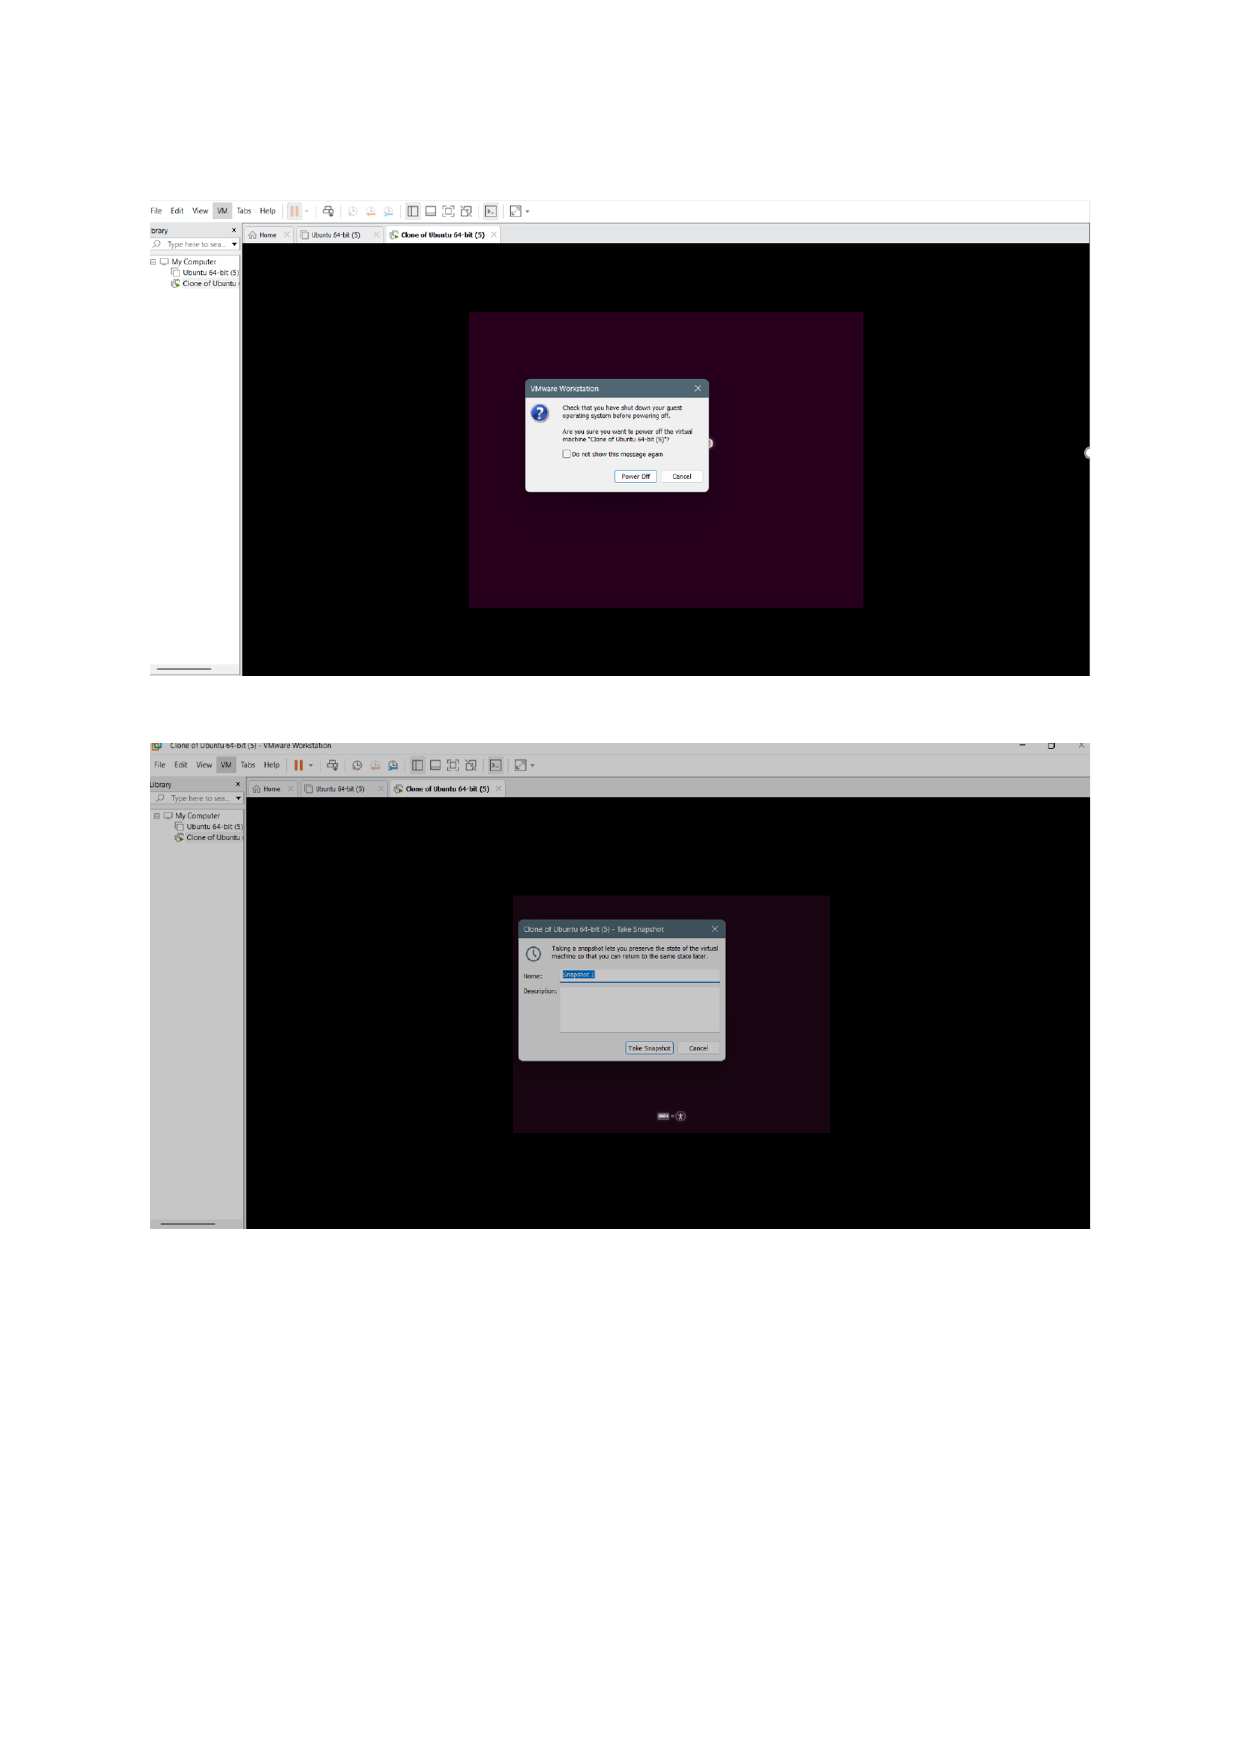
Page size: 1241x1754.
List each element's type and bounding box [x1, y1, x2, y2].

picture [150, 743, 1091, 1229]
picture [150, 199, 1091, 676]
